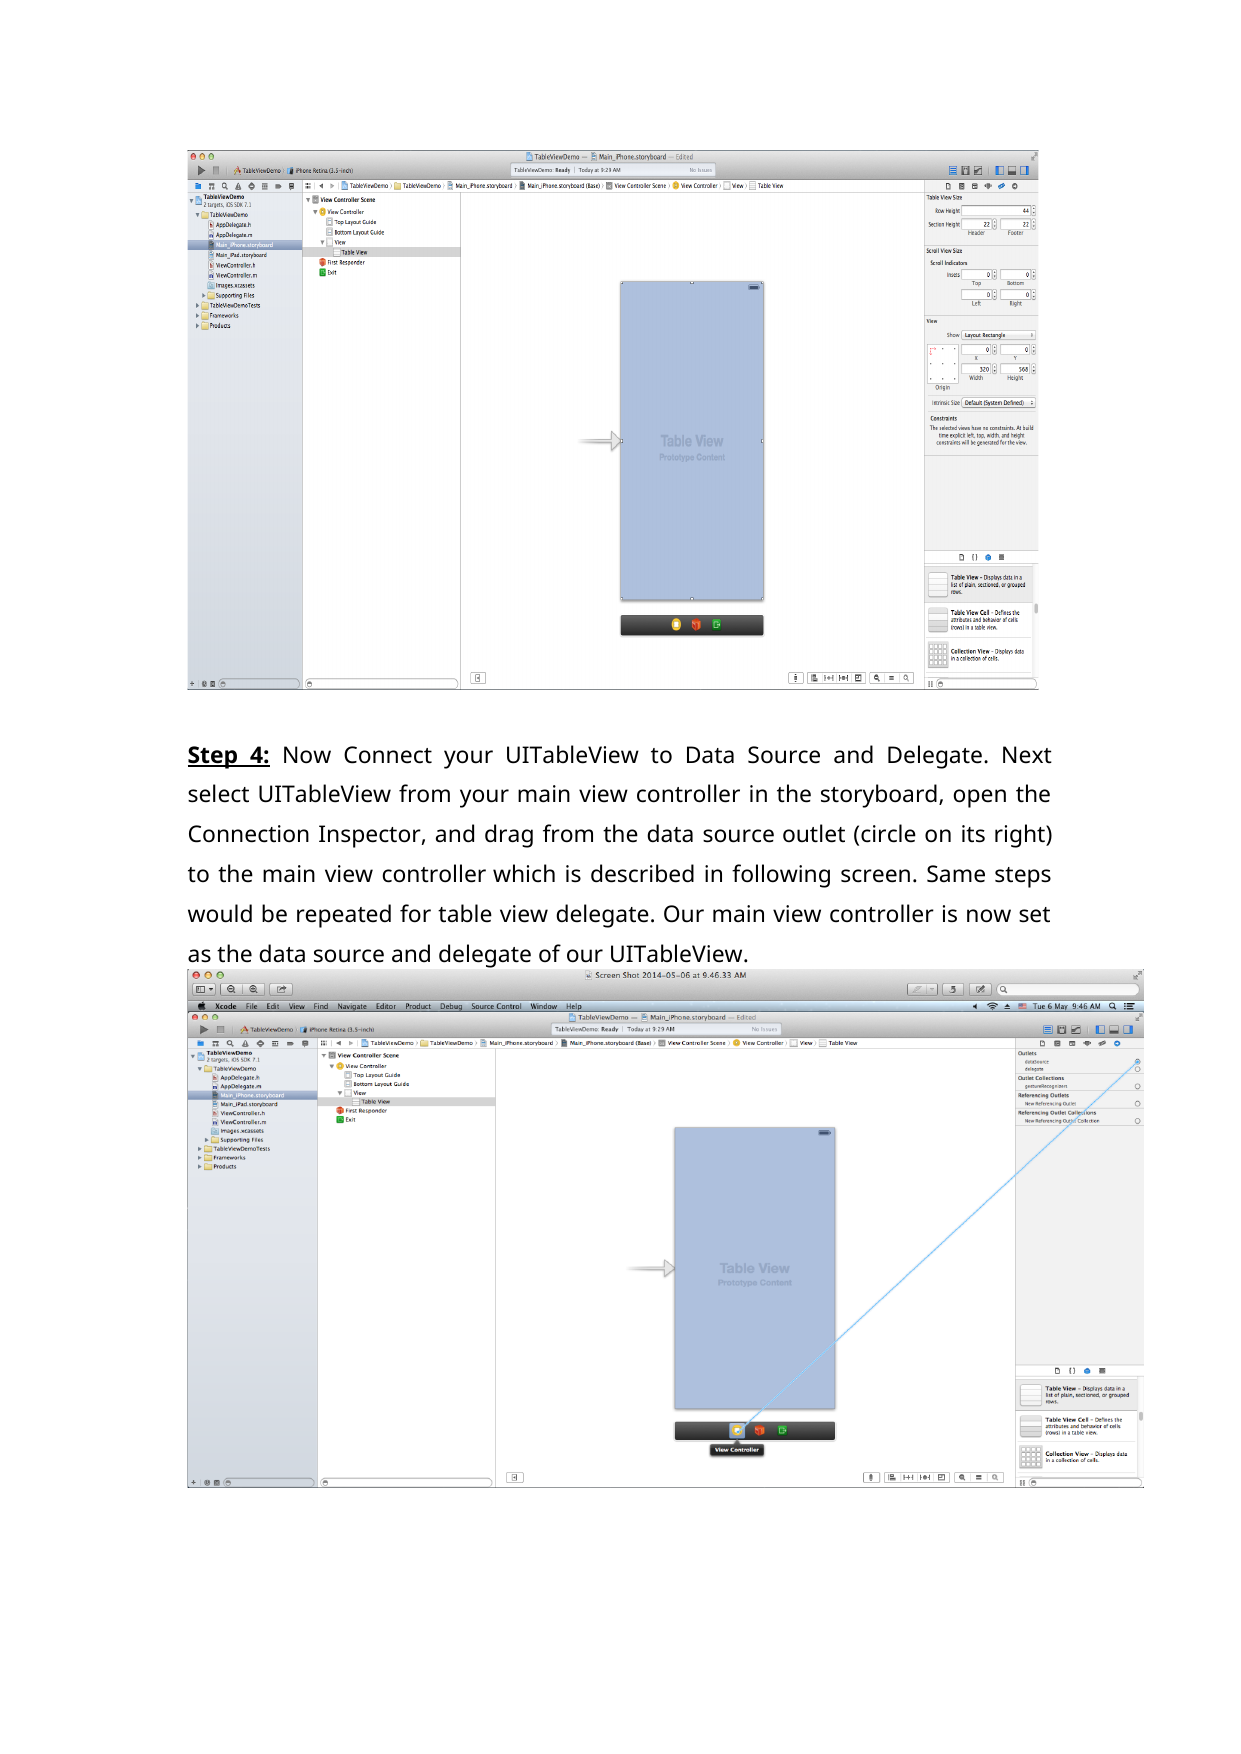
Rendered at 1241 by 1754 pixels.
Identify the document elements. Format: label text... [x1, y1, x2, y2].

text Step 4: Now Connect your UITableView to Data Source and Delegate. Next select UITableView from your main view controller in the storyboard, open the Connection Inspector, and drag from the data source outlet (circle on its right) to the main view controller which is described in following screen. Same steps would be repeated for table view delegate. Our main view controller is now set as the data source and delegate of our UITableView. [187, 730, 1053, 969]
picture [187, 969, 1144, 1488]
picture [187, 150, 1039, 690]
